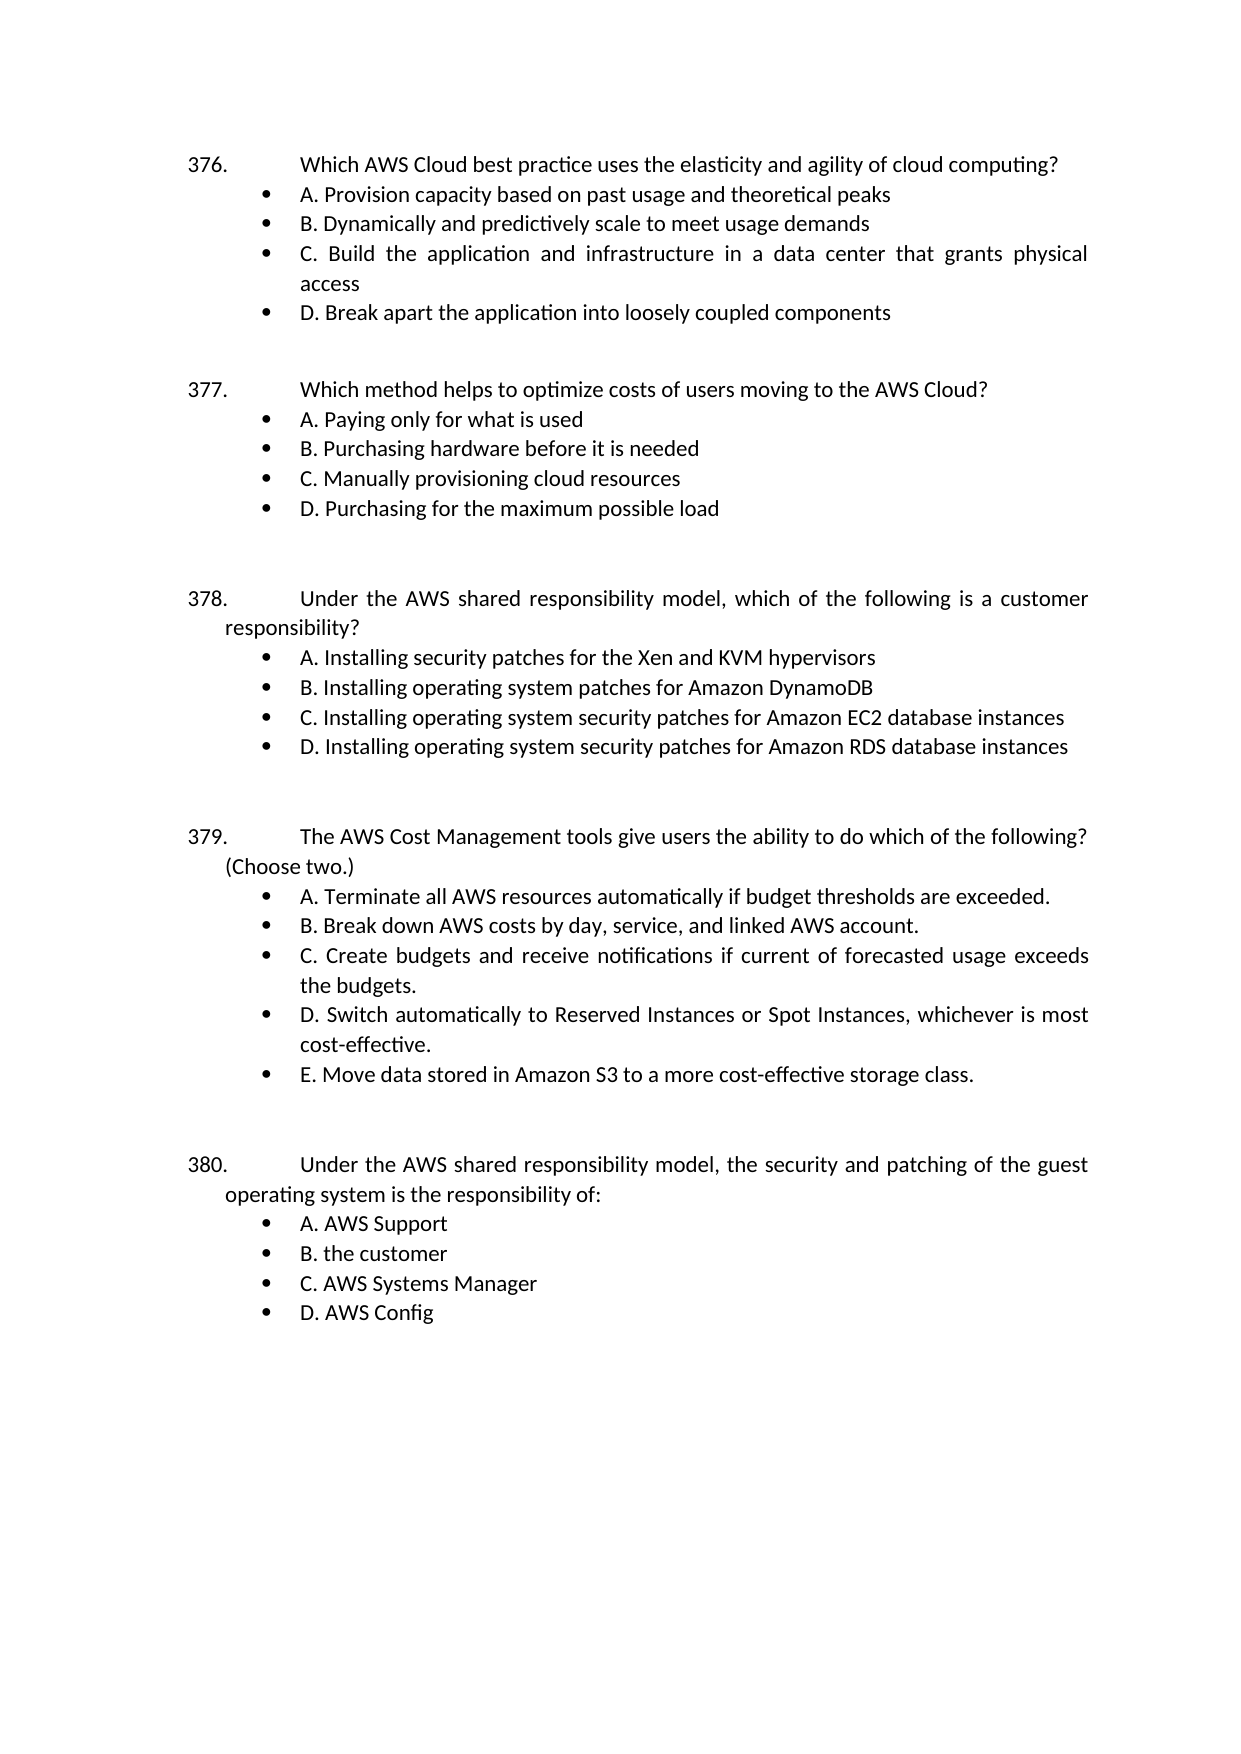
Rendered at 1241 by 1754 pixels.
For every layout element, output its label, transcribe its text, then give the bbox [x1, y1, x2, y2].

list D. Purchasing for the maximum possible load [262, 494, 1090, 522]
list A. Provision capacity based on past usage and theoretical peaks [262, 180, 1090, 208]
list Under the AWS shared responsibility model, which of the following is a customer responsibility? [187, 584, 1090, 642]
list C. Build the application and infrastructure in a data center that grants physical access [262, 239, 1090, 297]
list B. Dynamically and predictively scale to meet usage demands [262, 209, 1090, 237]
list D. Installing operating system security patches for Amazon RDS database instances [262, 732, 1090, 760]
list B. Purchasing hardware before it is needed [262, 434, 1090, 462]
list D. Break apart the application into loosely coupled components [262, 298, 1090, 326]
list C. Installing operating system security patches for Amazon EC2 database instances [262, 703, 1090, 731]
list A. Terminate all AWS resources automatically if budget thresholds are exceeded. [262, 882, 1090, 910]
list Which AWS Cloud best practice uses the elasticity and agility of cloud computing? [187, 150, 1090, 178]
list A. AWS Support [262, 1209, 1090, 1237]
list B. Break down AWS costs by day, service, and linked AWS account. [262, 911, 1090, 939]
list D. Switch automatically to Reserved Instances or Spot Instances, whichever is most cost-effective. [262, 1001, 1090, 1058]
list C. Create budgets and receive notifications if current of forecasted usage exceeds the budgets. [262, 941, 1090, 999]
list The AWS Cost Management tools give users the ability to do which of the following? (Choose two.) [187, 822, 1090, 880]
list E. Move data stored in Amazon S3 to a more cost-effective storage class. [262, 1060, 1090, 1088]
list B. the customer [262, 1239, 1090, 1267]
list Which method helps to optimize costs of users moving to the AWS Cloud? [187, 375, 1090, 403]
list C. AWS Systems Manager [262, 1269, 1090, 1297]
list B. Installing operating system patches for Amazon DynamoDB [262, 673, 1090, 701]
list A. Installing security patches for the Xen and KVM hypervisors [262, 643, 1090, 671]
list A. Paying only for what is used [262, 405, 1090, 433]
list Under the AWS shared responsibility model, the security and patching of the guest operating system is the responsibility of: [187, 1150, 1090, 1208]
list D. AWS Config [262, 1298, 1090, 1326]
list C. Manually provisioning cloud resources [262, 464, 1090, 492]
